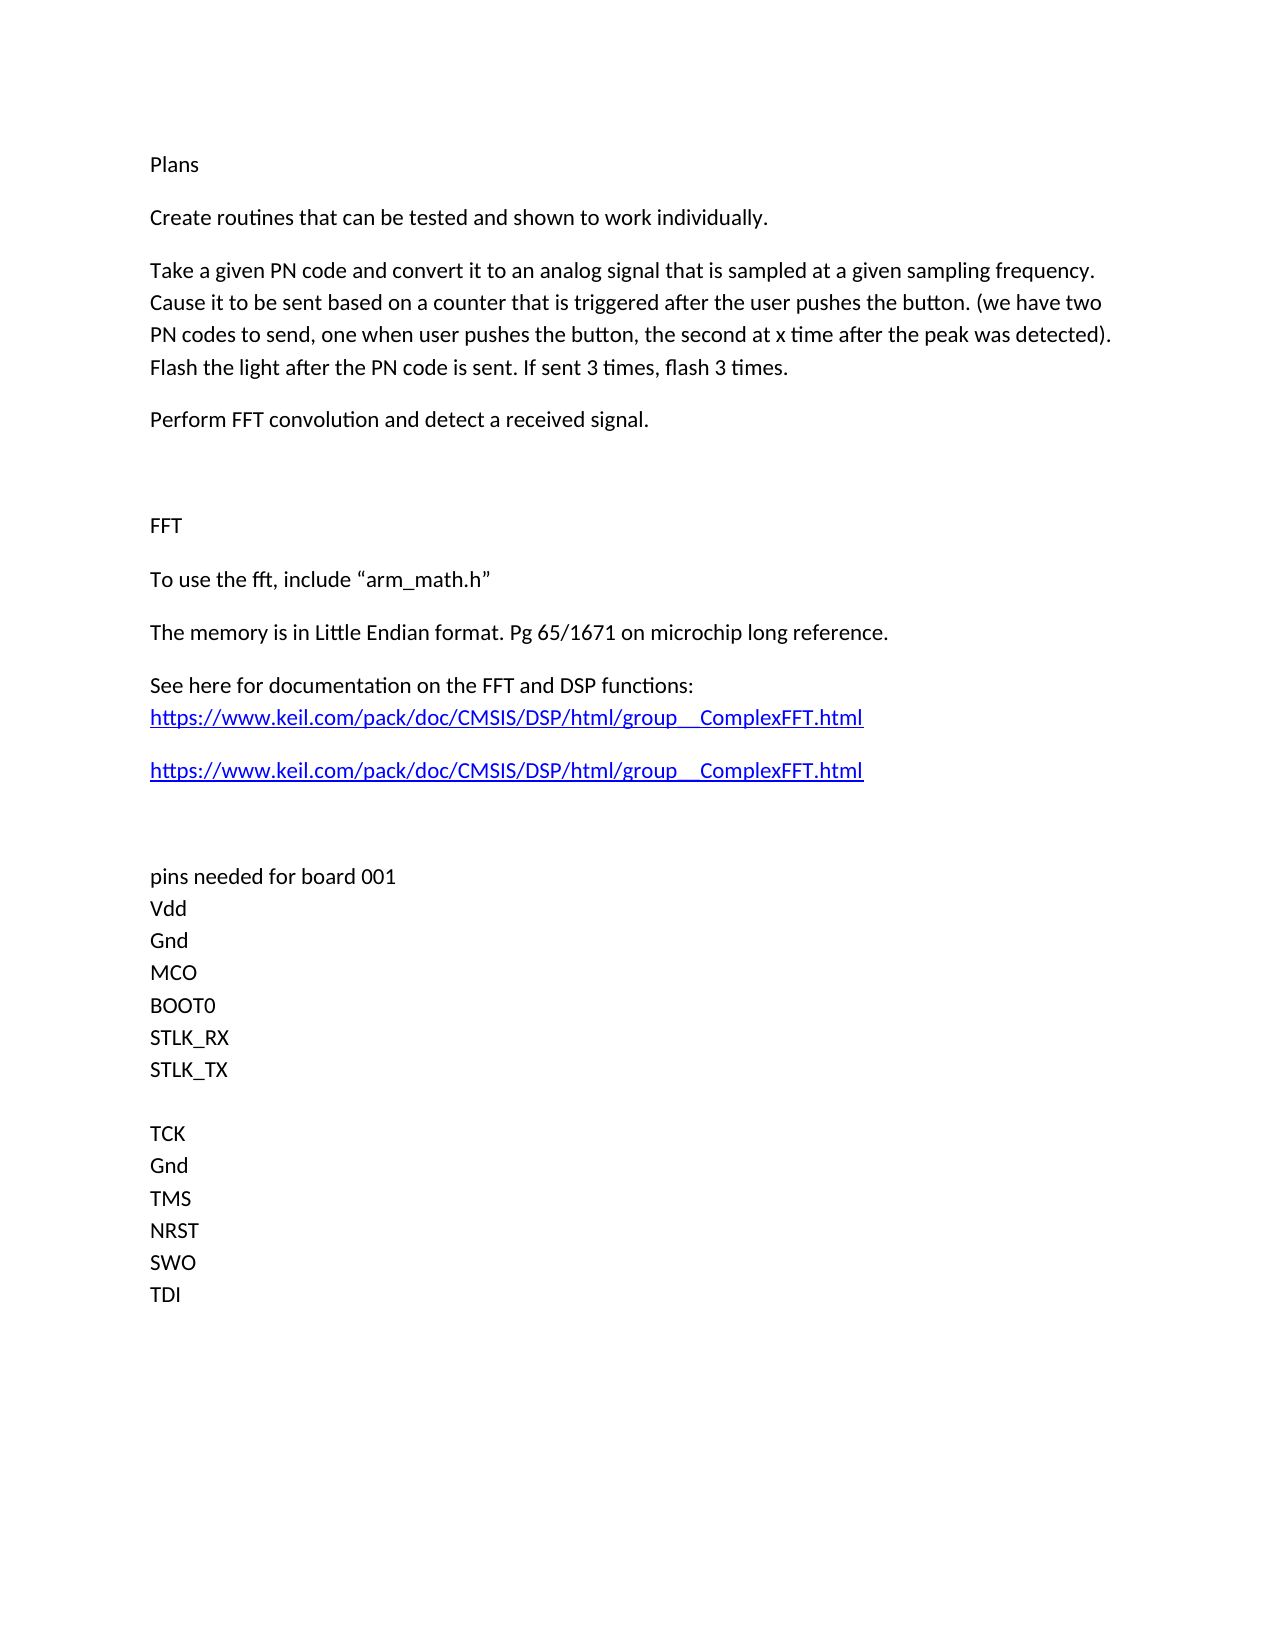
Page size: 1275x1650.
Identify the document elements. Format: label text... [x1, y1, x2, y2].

text The memory is in Little Endian format. Pg 65/1671 on microchip long reference. [150, 618, 1125, 646]
text Gnd [150, 926, 1125, 954]
text Take a given PN code and convert it to an analog signal that is sampled at a given sampling frequency. Cause it to be sent based on a counter that is triggered after the user pushes the button. (we have two PN codes to send, one when user pushes the button, the second at x time after the peak was detected). Flash the light after the PN code is sent. If sent 3 times, flash 3 times. [150, 256, 1125, 381]
text pins needed for board 001 [150, 862, 1125, 890]
text STLK_TX [150, 1055, 1125, 1083]
text https://www.keil.com/pack/doc/CMSIS/DSP/html/group__ComplexFFT.html [150, 756, 1125, 784]
text MCO [150, 958, 1125, 987]
text Gnd [150, 1152, 1125, 1180]
text TMS [150, 1184, 1125, 1212]
text To use the fft, include “arm_math.h” [150, 565, 1125, 593]
text BOOT0 [150, 991, 1125, 1019]
text STLK_RX [150, 1023, 1125, 1051]
text Vdd [150, 894, 1125, 922]
text TDI [150, 1280, 1125, 1308]
text NRST [150, 1216, 1125, 1244]
text See here for documentation on the FFT and DSP functions: https://www.keil.com/pack/doc/CMSIS/DSP/html/group__ComplexFFT.html [150, 671, 1125, 731]
text Perform FFT convolution and detect a received signal. [150, 406, 1125, 434]
text Plans [150, 150, 1125, 178]
text SWO [150, 1248, 1125, 1276]
text FFT [150, 512, 1125, 540]
text TCK [150, 1119, 1125, 1147]
text Create routines that can be tested and shown to work individually. [150, 203, 1125, 231]
